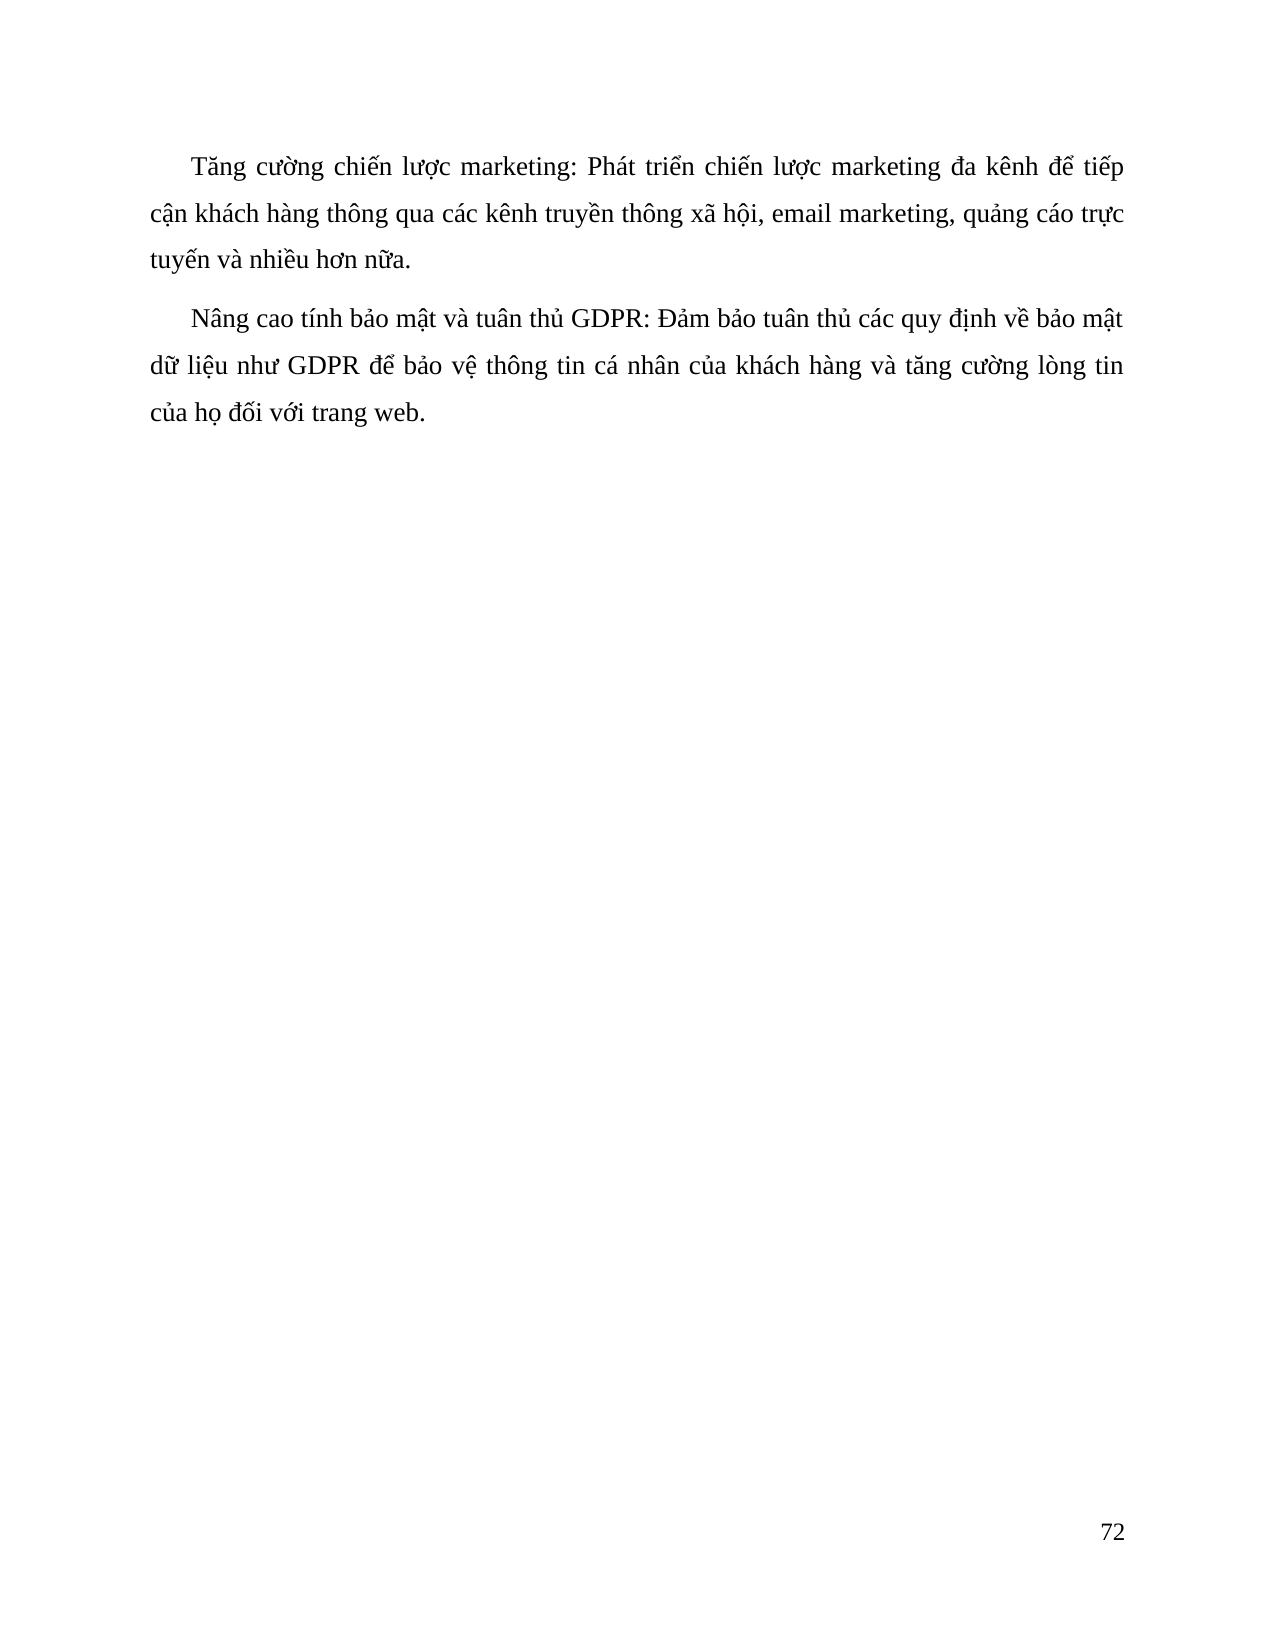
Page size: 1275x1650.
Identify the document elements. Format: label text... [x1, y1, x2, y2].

text Tăng cường chiến lược marketing: Phát triển chiến lược marketing đa kênh để tiếp cận khách hàng thông qua các kênh truyền thông xã hội, email marketing, quảng cáo trực tuyến và nhiều hơn nữa. [150, 150, 1125, 274]
text Nâng cao tính bảo mật và tuân thủ GDPR: Đảm bảo tuân thủ các quy định về bảo mật dữ liệu như GDPR để bảo vệ thông tin cá nhân của khách hàng và tăng cường lòng tin của họ đối với trang web. [150, 302, 1125, 427]
